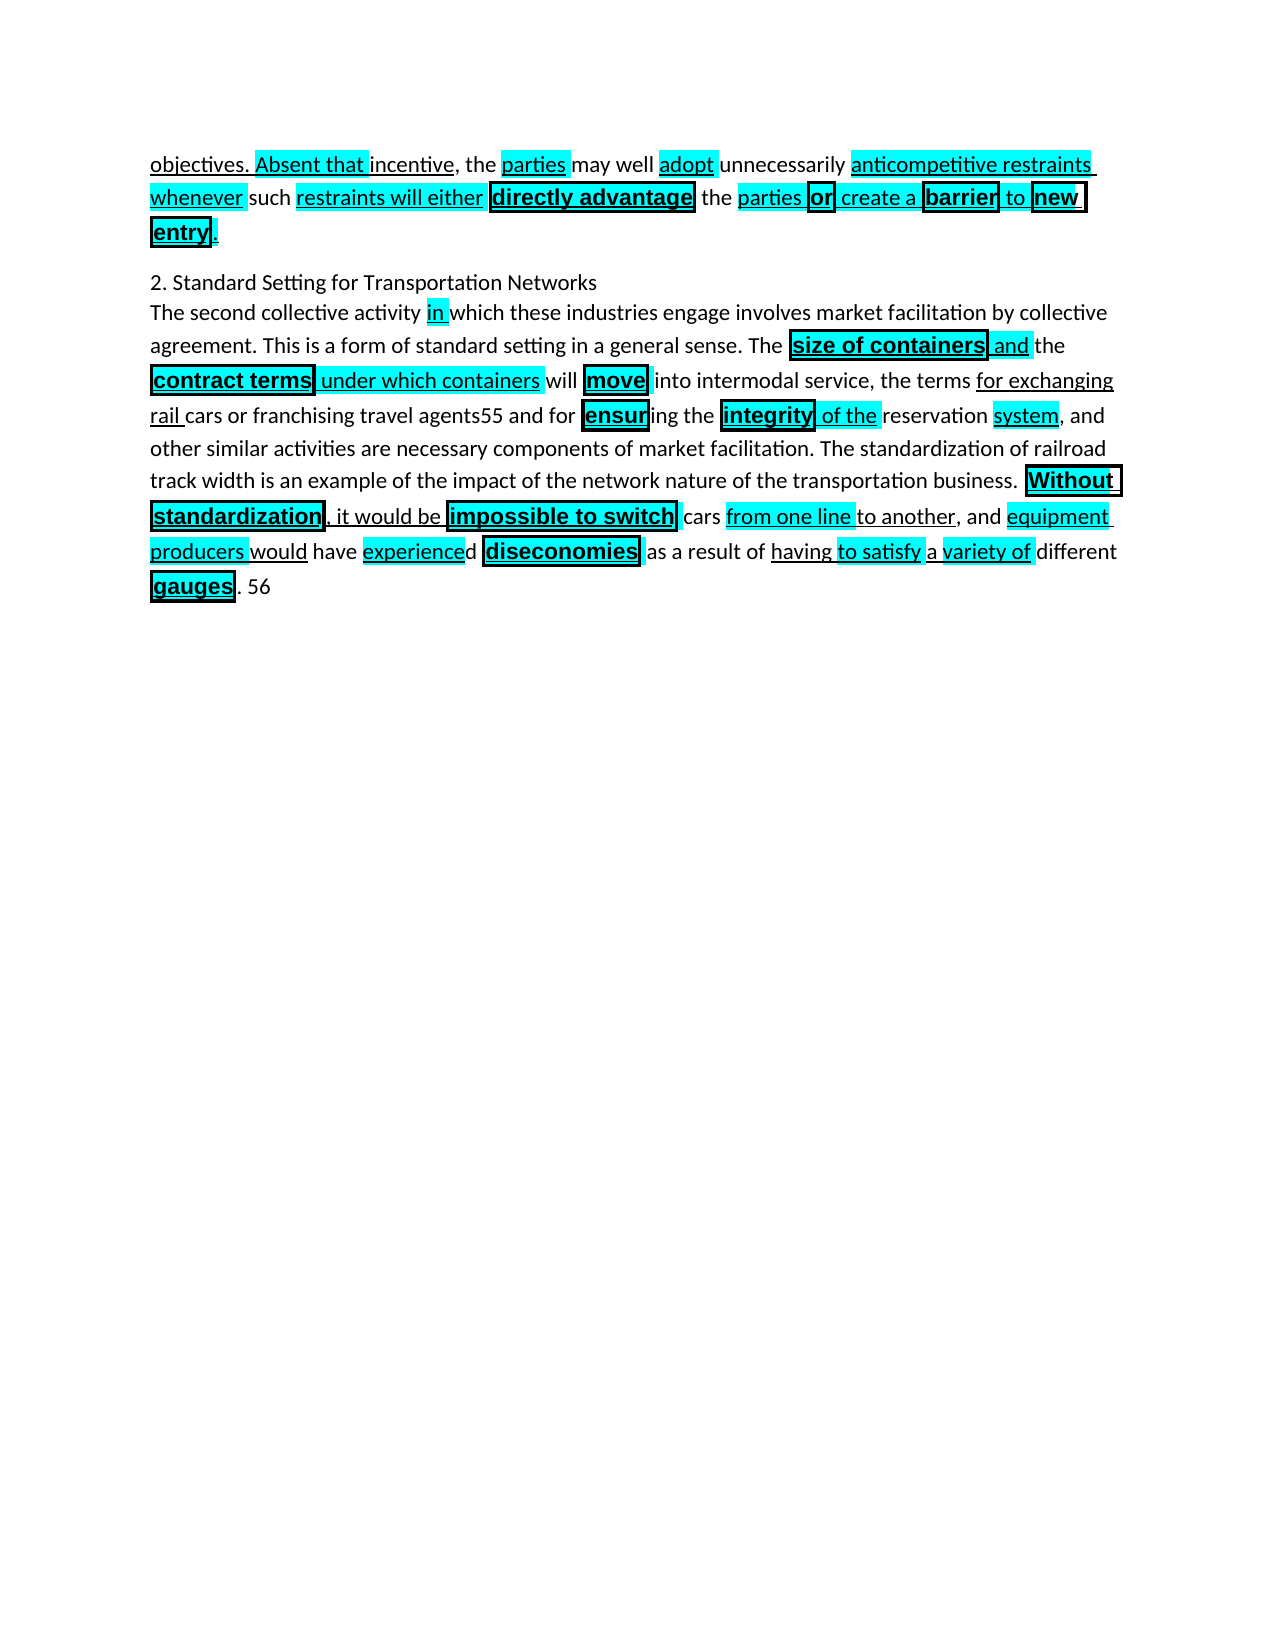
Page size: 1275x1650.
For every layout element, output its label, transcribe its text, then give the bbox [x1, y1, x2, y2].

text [150, 150, 1125, 248]
text 2. Standard Setting for Transportation Networks The second collective activity in which these industries engage involves market facilitation by collective agreement. This is a form of standard setting in a general sense. The size of containers and the contract terms under which containers will move into intermodal service, the terms for exchanging rail cars or franchising travel agents55 and for ensuring the integrity of the reservation system, and other similar activities are necessary components of market facilitation. The standardization of railroad track width is an example of the impact of the network nature of the transportation business. Without standardization, it would be impossible to switch cars from one line to another, and equipment producers would have experienced diseconomies as a result of having to satisfy a variety of different gauges. 56 [150, 268, 1125, 603]
